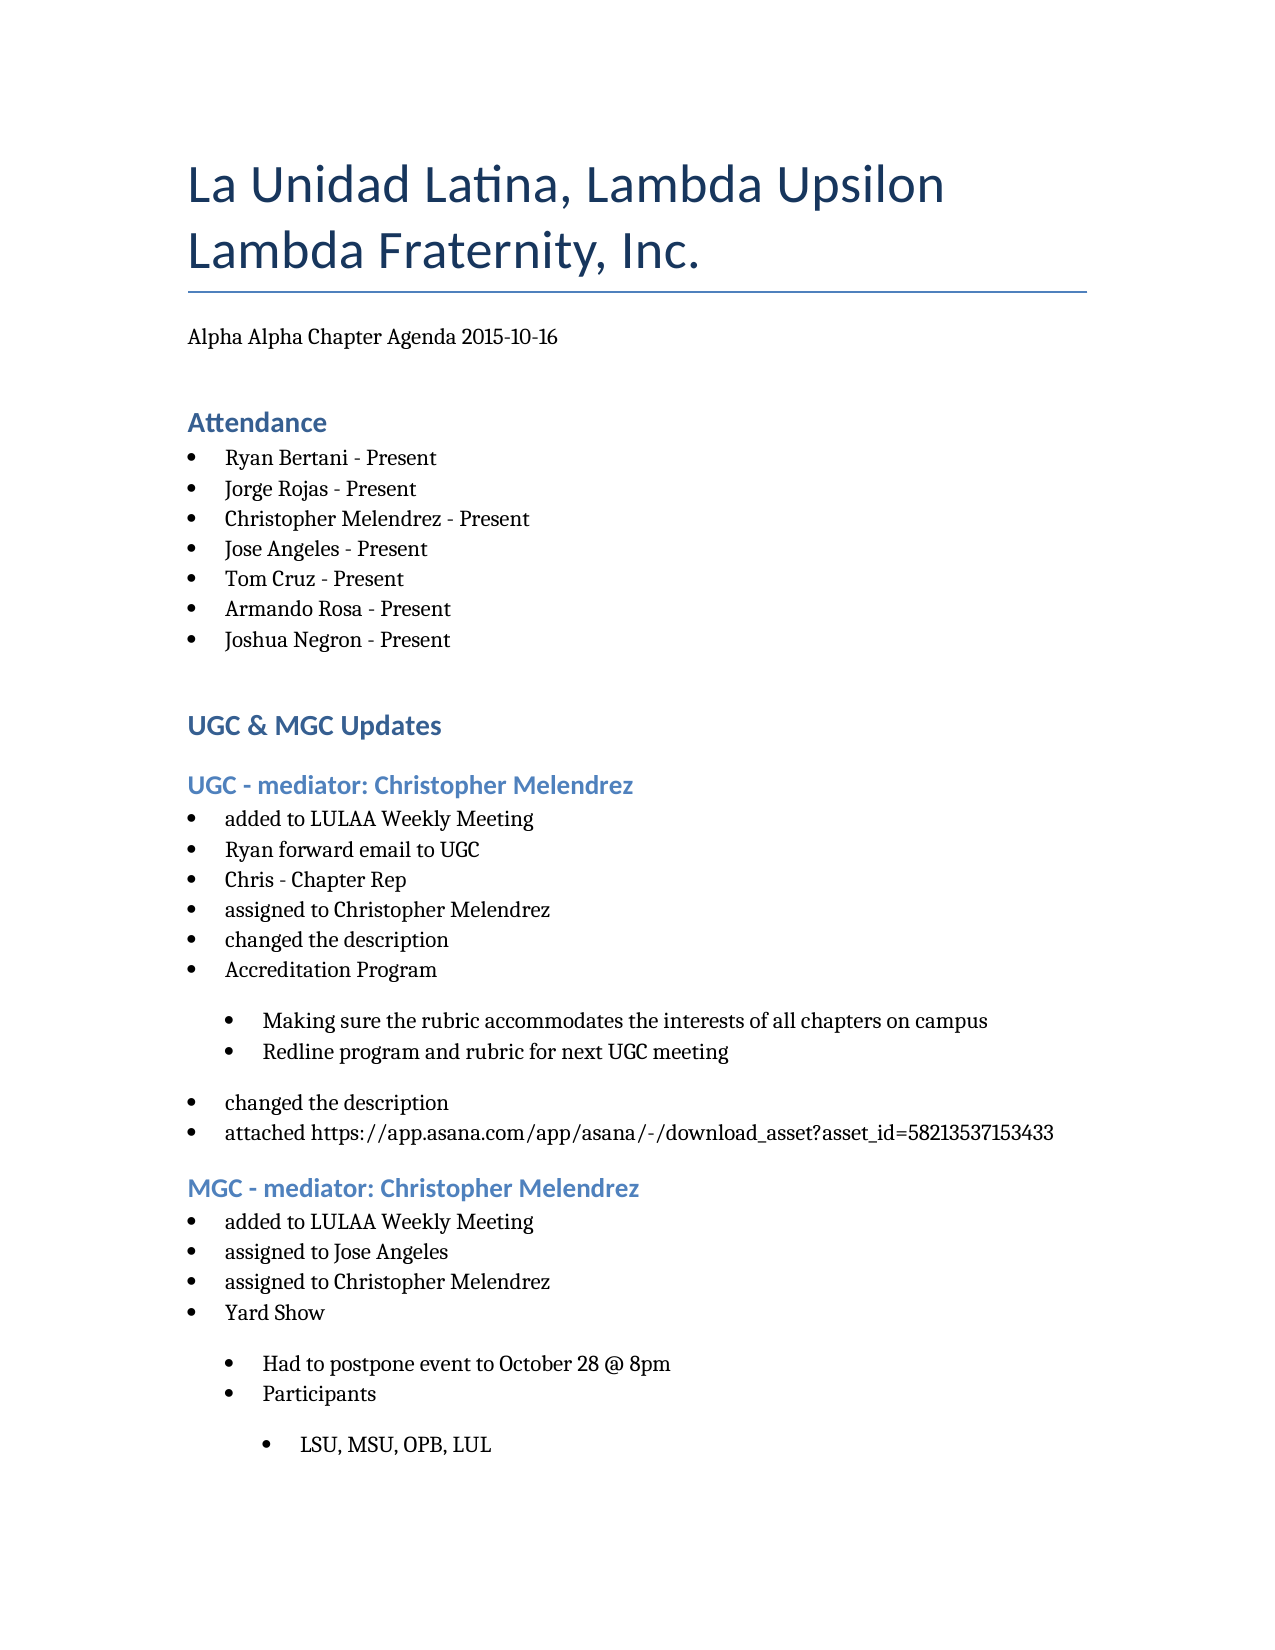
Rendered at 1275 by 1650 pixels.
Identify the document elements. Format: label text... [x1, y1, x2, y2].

list changed the description [187, 927, 1087, 953]
subtitle UGC & MGC Updates [187, 707, 1087, 742]
list Jorge Rojas - Present [187, 475, 1087, 502]
list added to LULAA Weekly Meeting [187, 806, 1087, 833]
list Joshua Negron - Present [187, 626, 1087, 653]
list Jose Angeles - Present [187, 536, 1087, 562]
list Participants [225, 1381, 1087, 1407]
list Tom Cruz - Present [187, 566, 1087, 592]
list Had to postpone event to October 28 @ 8pm [225, 1350, 1087, 1377]
list Christopher Melendrez - Present [187, 506, 1087, 532]
list Ryan forward email to UGC [187, 836, 1087, 863]
subtitle UGC - mediator: Christopher Melendrez [187, 768, 1087, 801]
list changed the description [187, 1089, 1087, 1116]
list assigned to Christopher Melendrez [187, 897, 1087, 923]
list Redline program and rubric for next UGC meeting [225, 1038, 1087, 1065]
subtitle MGC - mediator: Christopher Melendrez [187, 1171, 1087, 1204]
list LSU, MSU, OPB, LUL [262, 1432, 1087, 1458]
list Making sure the rubric accommodates the interests of all chapters on campus [225, 1008, 1087, 1035]
list assigned to Christopher Melendrez [187, 1269, 1087, 1296]
list Ryan Bertani - Present [187, 445, 1087, 471]
text Alpha Alpha Chapter Agenda 2015-10-16 [187, 324, 1087, 350]
list Chris - Chapter Rep [187, 867, 1087, 893]
list added to LULAA Weekly Meeting [187, 1209, 1087, 1235]
list attached https://app.asana.com/app/asana/-/download_asset?asset_id=58213537153433 [187, 1120, 1087, 1146]
list Yard Show [187, 1299, 1087, 1326]
list Armando Rosa - Present [187, 596, 1087, 622]
list Accreditation Program [187, 957, 1087, 984]
title La Unidad Latina, Lambda Upsilon Lambda Fraternity, Inc. [187, 150, 1087, 293]
subtitle Attendance [187, 404, 1087, 440]
list assigned to Jose Angeles [187, 1239, 1087, 1265]
